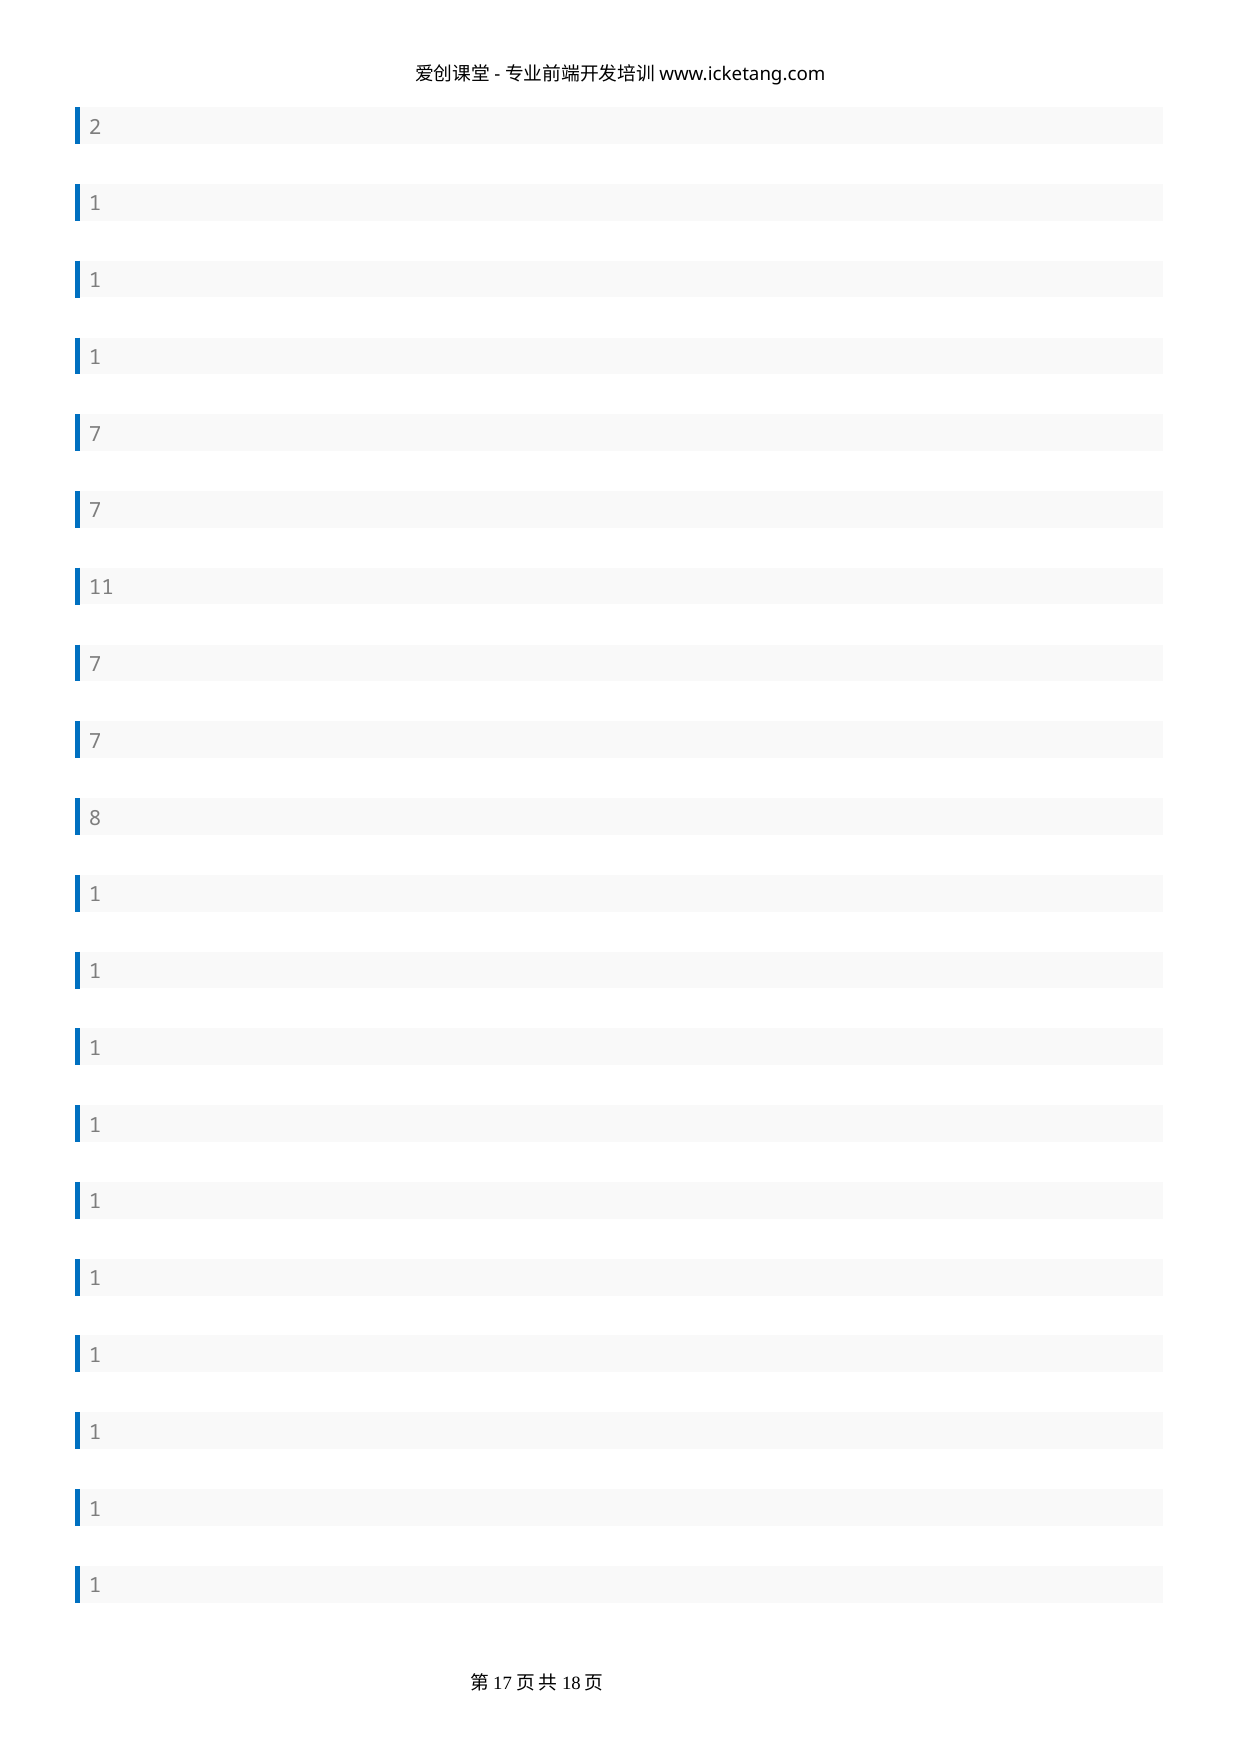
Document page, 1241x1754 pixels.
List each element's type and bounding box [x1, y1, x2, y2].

table_header [80, 1335, 1163, 1372]
table_header [80, 1566, 1163, 1603]
table_header [80, 1028, 1163, 1065]
table_header [80, 798, 1163, 835]
table_header [80, 184, 1163, 221]
table_header [80, 721, 1163, 758]
table_header [80, 107, 1163, 144]
table_header [80, 568, 1163, 604]
table_header [80, 952, 1163, 988]
table_header [80, 645, 1163, 681]
table_header [80, 1489, 1163, 1526]
table_header [80, 1259, 1163, 1296]
table_header [80, 1412, 1163, 1449]
table_header [80, 414, 1163, 451]
table_header [80, 491, 1163, 528]
table_header [80, 1182, 1163, 1219]
table_header [80, 338, 1163, 374]
table_header [80, 875, 1163, 912]
table_header [80, 261, 1163, 297]
table_header [80, 1105, 1163, 1142]
